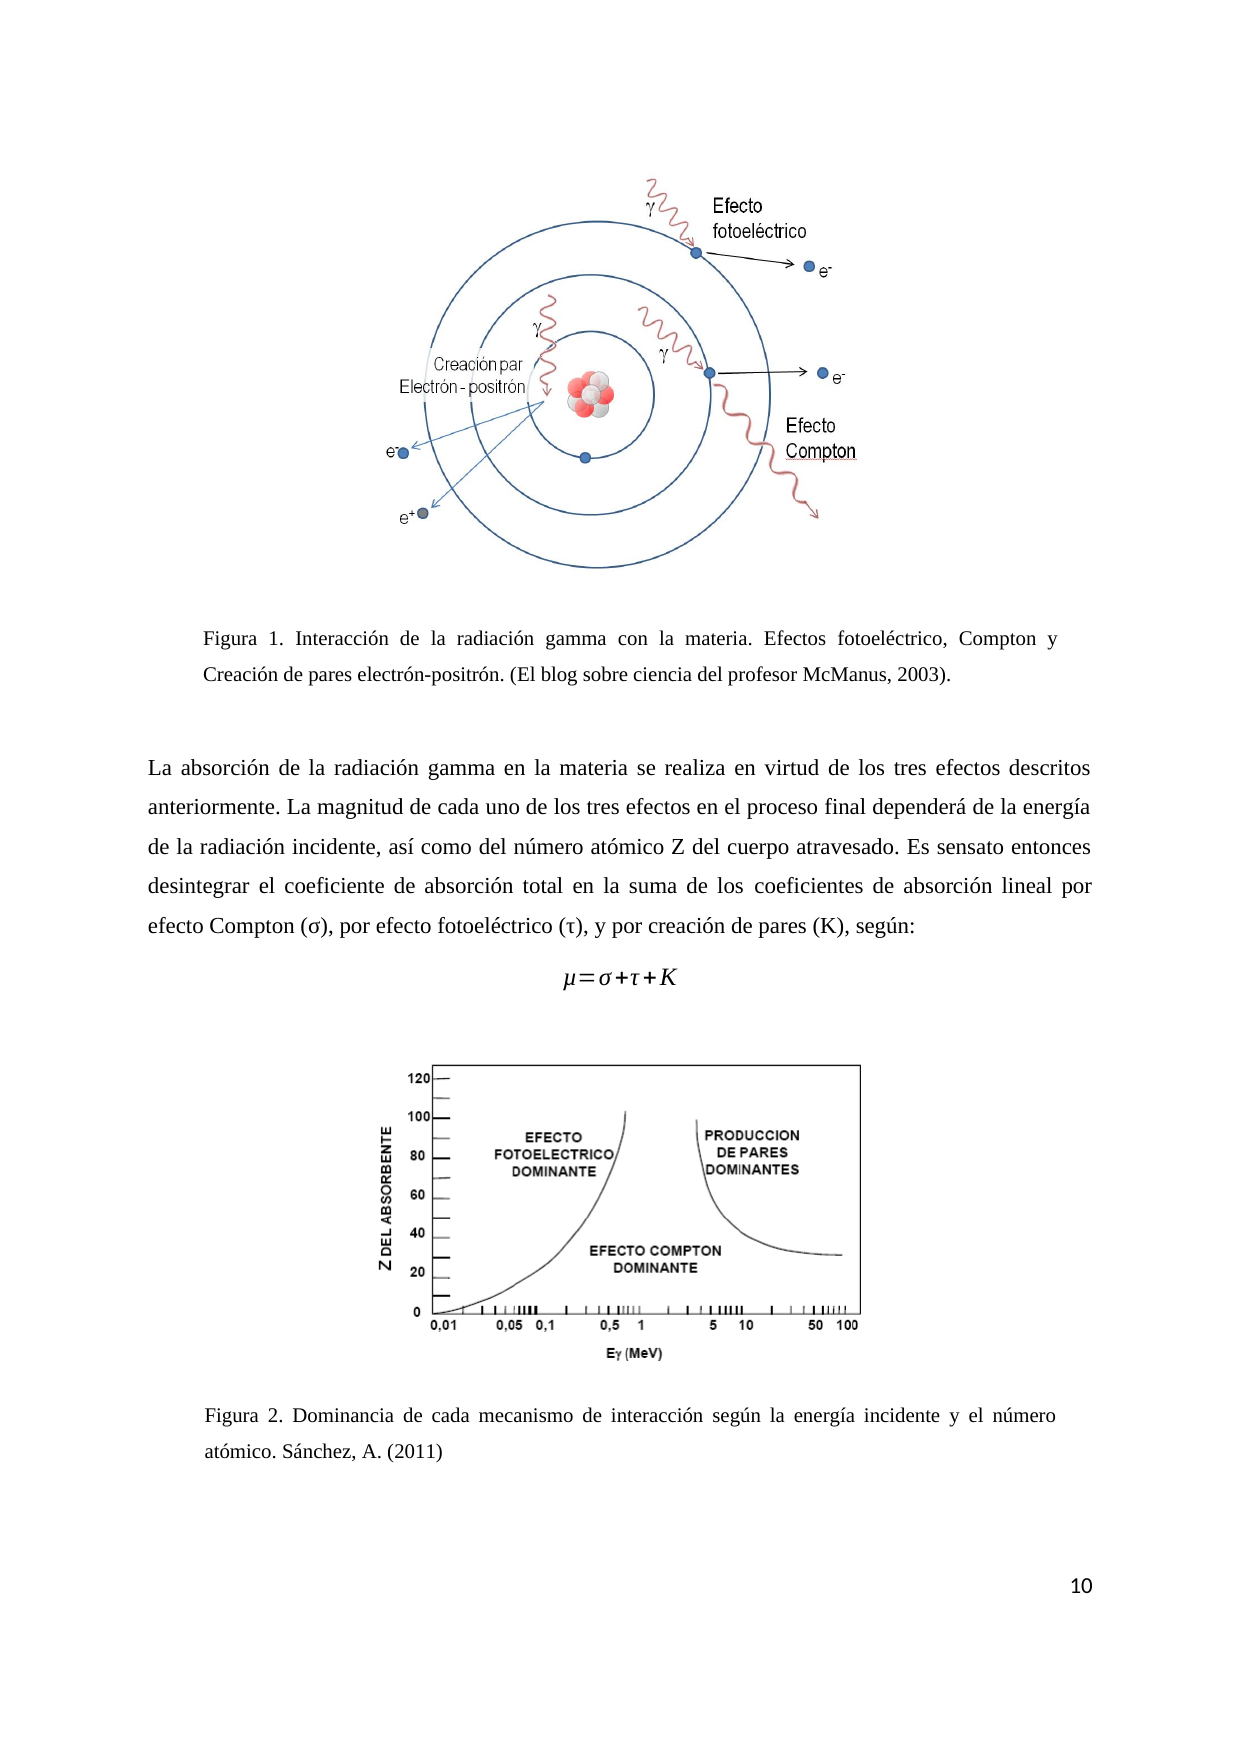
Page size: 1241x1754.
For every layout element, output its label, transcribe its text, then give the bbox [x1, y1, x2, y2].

picture [335, 1018, 905, 1373]
text La absorción de la radiación gamma en la materia se realiza en virtud de los tres efectos descritos anteriormente. La magnitud de cada uno de los tres efectos en el proceso final dependerá de la energía de la radiación incidente, así como del número atómico Z del cuerpo atravesado. Es sensato entonces desintegrar el coeficiente de absorción total en la suma de los coeficientes de absorción lineal por efecto Compton (σ), por efecto fotoeléctrico (τ), y por creación de pares (K), según: [148, 754, 1092, 938]
picture [373, 171, 868, 576]
